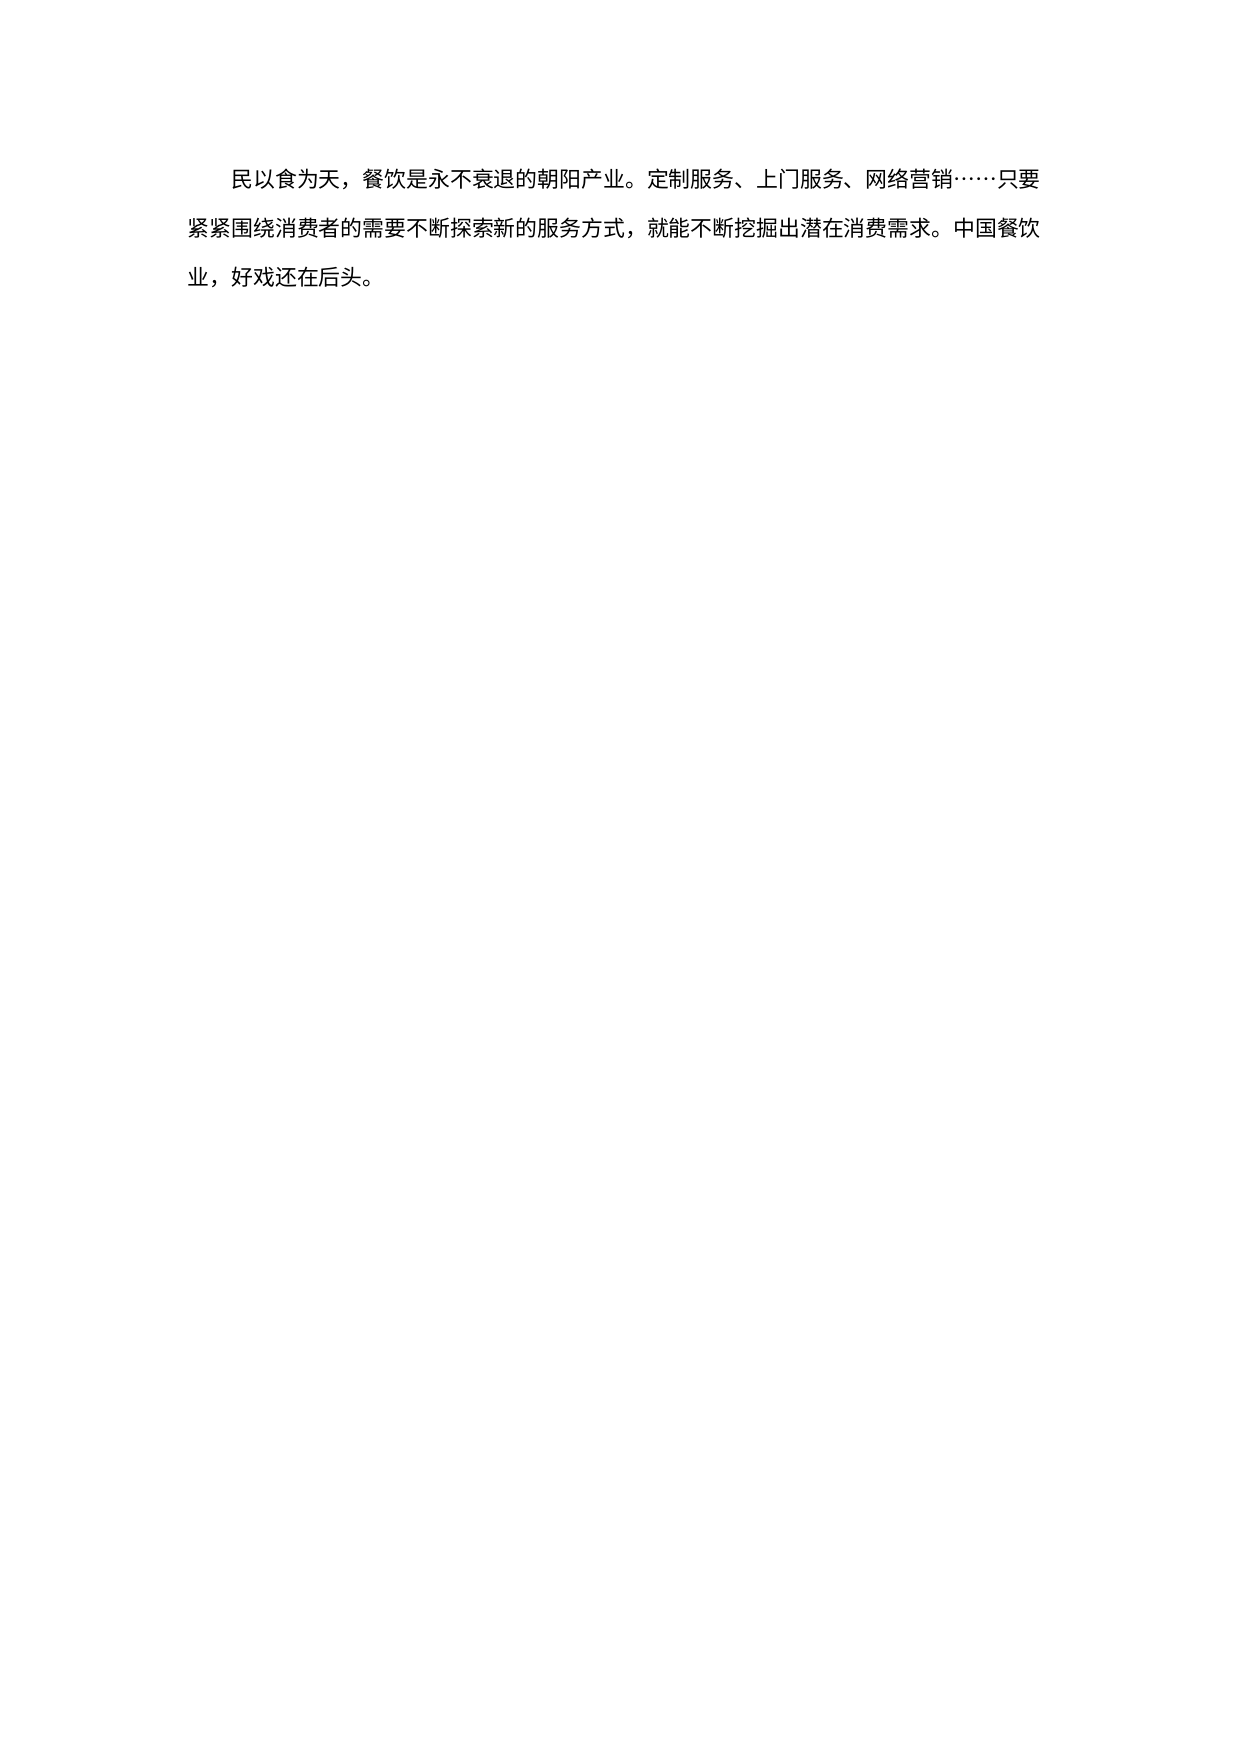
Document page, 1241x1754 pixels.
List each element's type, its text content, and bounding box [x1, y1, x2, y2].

text 民以食为天，餐饮是永不衰退的朝阳产业。定制服务、上门服务、网络营销……只要紧紧围绕消费者的需要不断探索新的服务方式，就能不断挖掘出潜在消费需求。中国餐饮业，好戏还在后头。 [187, 162, 1053, 292]
